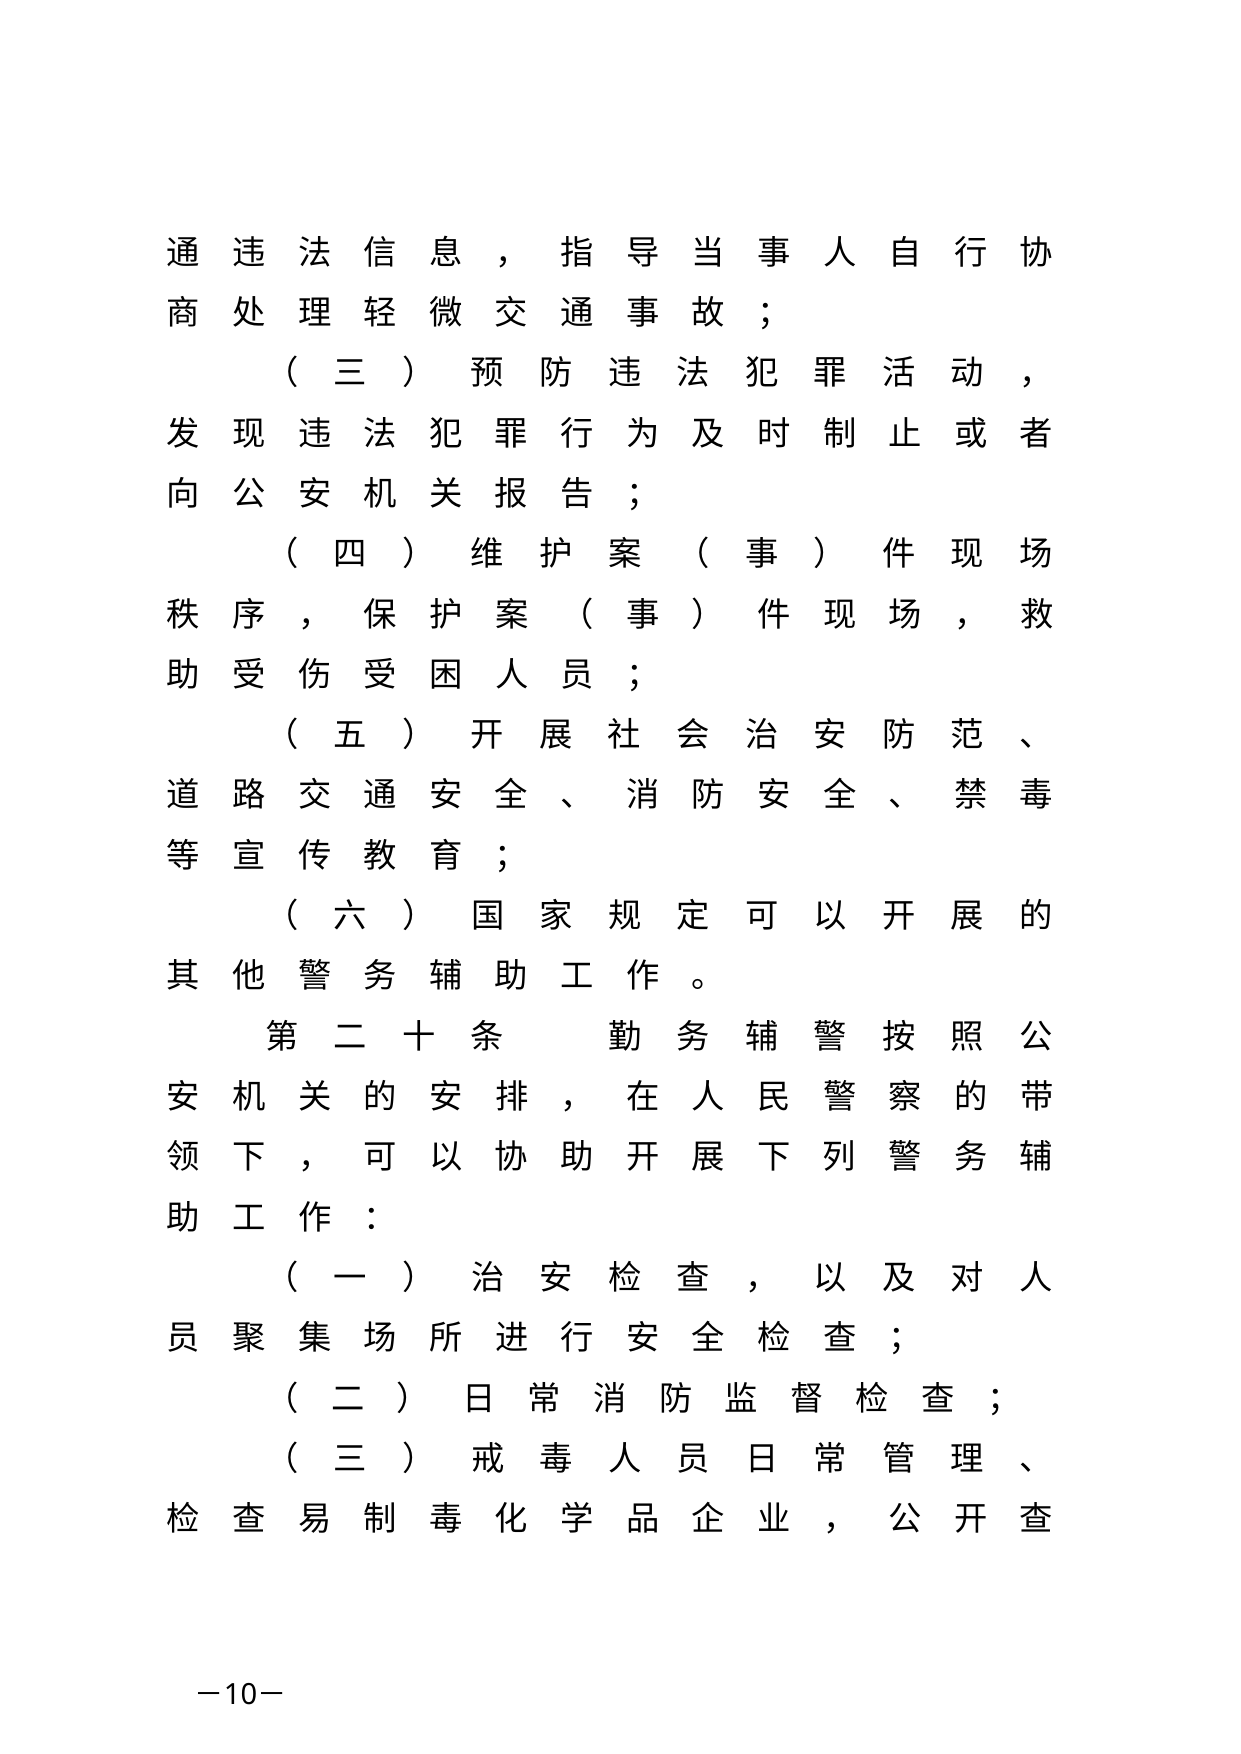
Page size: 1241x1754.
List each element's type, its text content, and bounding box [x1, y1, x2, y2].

text （一）治安检查，以及对人员聚集场所进行安全检查； [167, 1245, 1085, 1365]
text （五）开展社会治安防范、道路交通安全、消防安全、禁毒等宣传教育； [167, 702, 1085, 883]
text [167, 1426, 1085, 1546]
text （三）预防违法犯罪活动，发现违法犯罪行为及时制止或者向公安机关报告； [167, 340, 1085, 521]
text （六）国家规定可以开展的其他警务辅助工作。 [167, 883, 1085, 1003]
text （四）维护案（事）件现场秩序，保护案（事）件现场，救助受伤受困人员； [167, 521, 1085, 702]
text 第二十条 勤务辅警按照公安机关的安排，在人民警察的带领下，可以协助开展下列警务辅助工作： [167, 1003, 1085, 1245]
text （二）日常消防监督检查； [167, 1365, 1085, 1426]
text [167, 219, 1085, 340]
